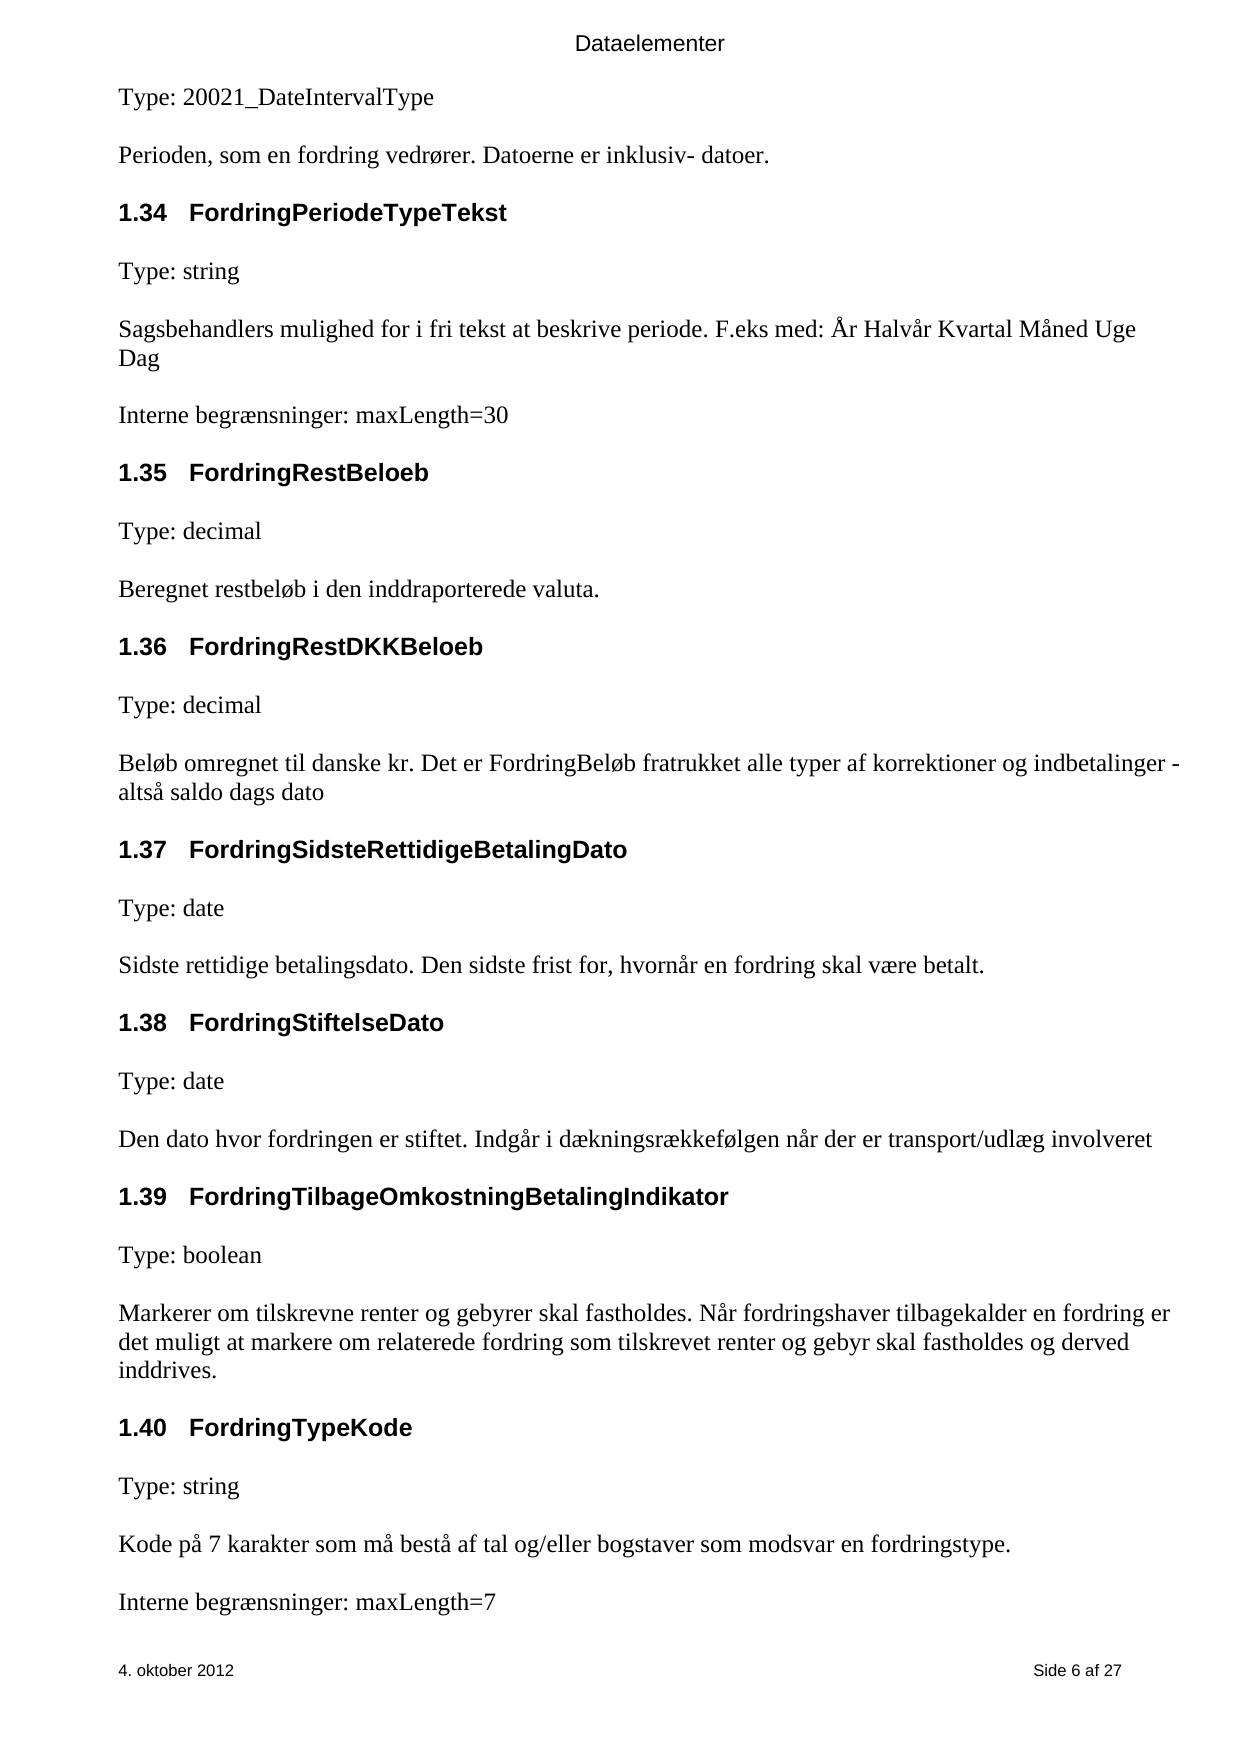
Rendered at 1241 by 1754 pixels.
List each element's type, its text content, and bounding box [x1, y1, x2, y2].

subtitle FordringSidsteRettidigeBetalingDato [118, 835, 1181, 863]
text Interne begrænsninger: maxLength=7 [118, 1587, 1181, 1616]
text Kode på 7 karakter som må bestå af tal og/eller bogstaver som modsvar en fordringstype. [118, 1529, 1181, 1558]
text Sagsbehandlers mulighed for i fri tekst at beskrive periode. F.eks med: År Halvår Kvartal Måned Uge Dag [118, 314, 1181, 371]
text Den dato hvor fordringen er stiftet. Indgår i dækningsrækkefølgen når der er transport/udlæg involveret [118, 1124, 1181, 1153]
subtitle FordringPeriodeTypeTekst [118, 198, 1181, 227]
text Type: decimal [118, 690, 1181, 719]
text Beregnet restbeløb i den inddraporterede valuta. [118, 574, 1181, 603]
text Type: boolean [118, 1240, 1181, 1269]
subtitle FordringRestDKKBeloeb [118, 632, 1181, 661]
text Type: string [118, 1471, 1181, 1500]
subtitle FordringTypeKode [118, 1413, 1181, 1442]
text Type: date [118, 893, 1181, 921]
text Markerer om tilskrevne renter og gebyrer skal fastholdes. Når fordringshaver tilbagekalder en fordring er det muligt at markere om relaterede fordring som tilskrevet renter og gebyr skal fastholdes og derved inddrives. [118, 1298, 1181, 1384]
subtitle FordringTilbageOmkostningBetalingIndikator [118, 1182, 1181, 1211]
text Interne begrænsninger: maxLength=30 [118, 401, 1181, 429]
text Type: decimal [118, 516, 1181, 545]
text Beløb omregnet til danske kr. Det er FordringBeløb fratrukket alle typer af korrektioner og indbetalinger - altså saldo dags dato [118, 748, 1181, 806]
text Type: 20021_DateIntervalType [118, 82, 1181, 111]
text Type: date [118, 1066, 1181, 1095]
text Perioden, som en fordring vedrører. Datoerne er inklusiv- datoer. [118, 140, 1181, 169]
subtitle FordringRestBeloeb [118, 458, 1181, 487]
text Type: string [118, 256, 1181, 285]
text Sidste rettidige betalingsdato. Den sidste frist for, hvornår en fordring skal være betalt. [118, 951, 1181, 979]
subtitle FordringStiftelseDato [118, 1008, 1181, 1037]
